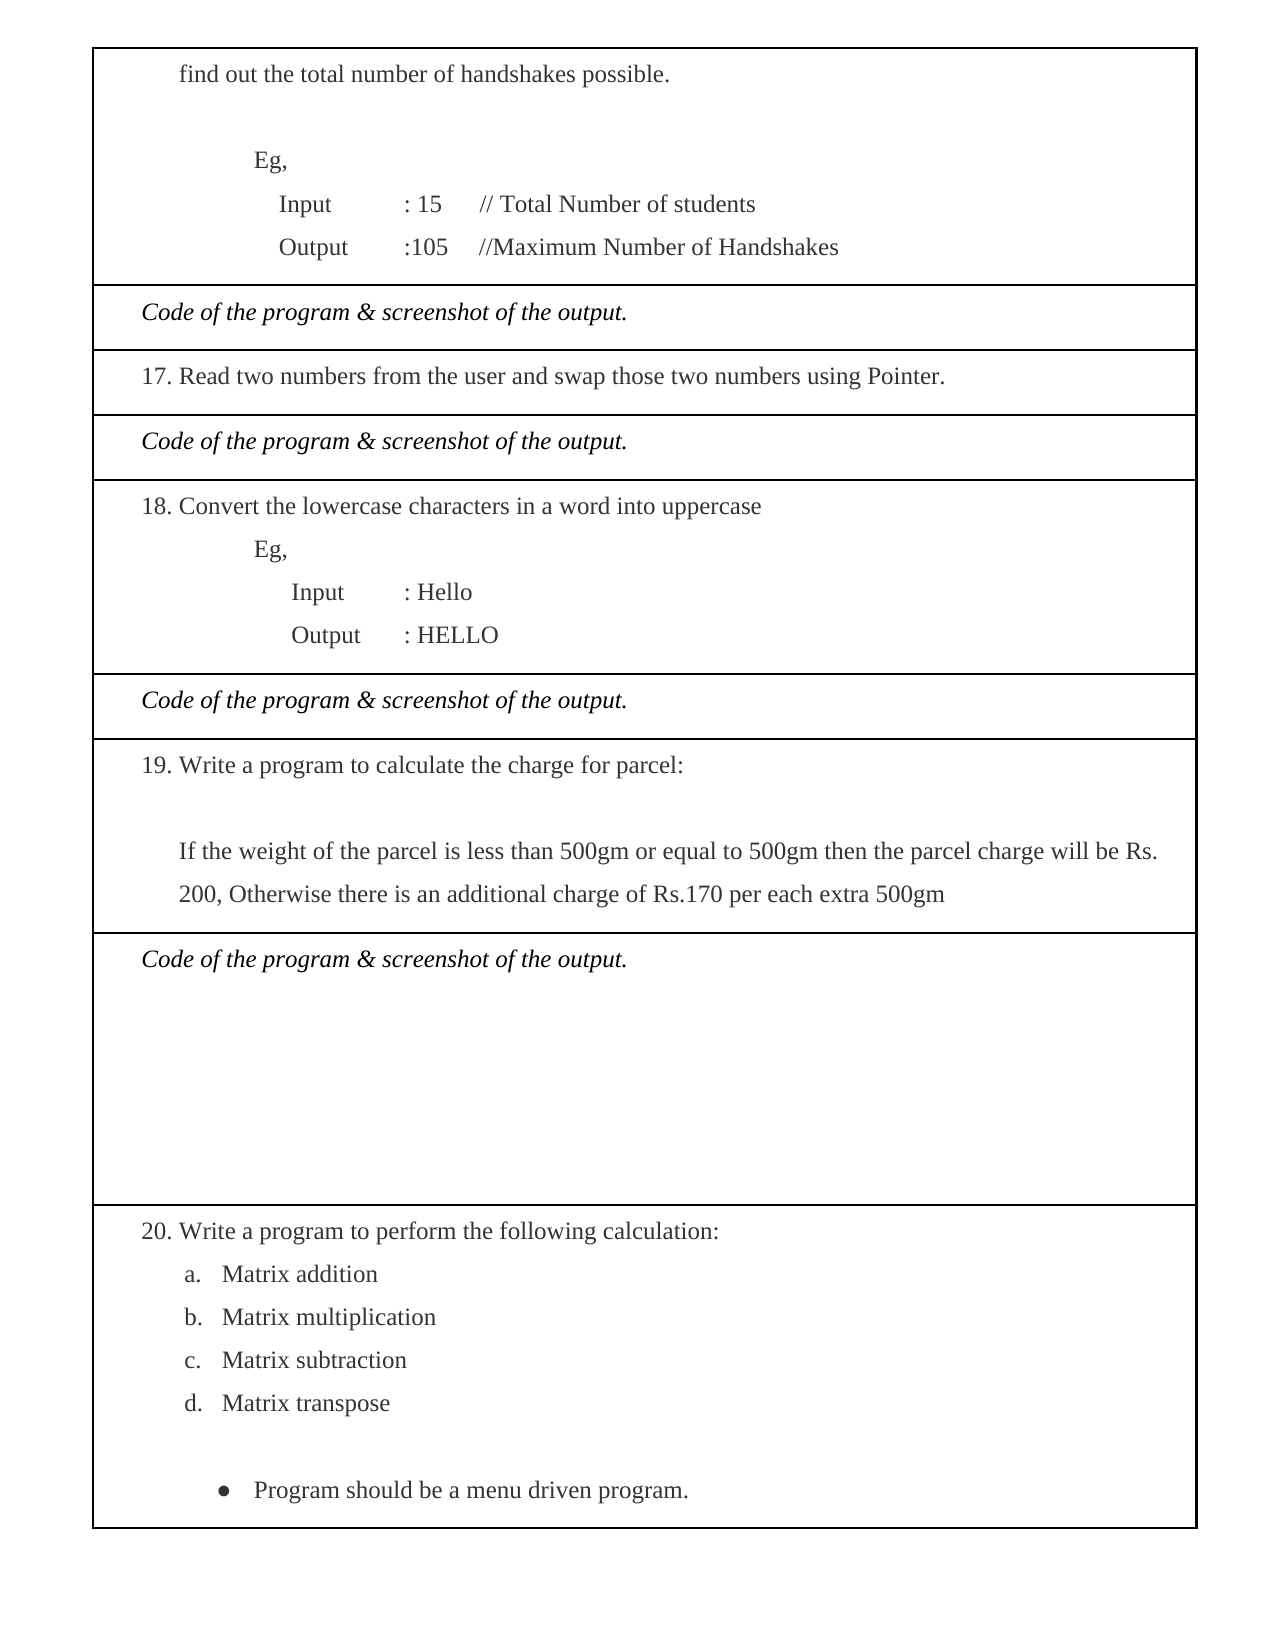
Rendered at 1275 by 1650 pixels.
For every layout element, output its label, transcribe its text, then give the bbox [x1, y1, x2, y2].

table_cell Write a program to calculate the charge for parcel: If the weight of the parcel is less than 500gm or equal to 500gm then the parcel charge will be Rs. 200, Otherwise there is an additional charge of Rs.170 per each extra 500gm [94, 740, 1195, 932]
table_cell Code of the program & screenshot of the output. [94, 286, 1195, 349]
table_cell Code of the program & screenshot of the output. [94, 934, 1195, 1203]
table_cell Code of the program & screenshot of the output. [94, 675, 1195, 737]
table_cell Convert the lowercase characters in a word into uppercase Eg, Input : Hello Output : HELLO [94, 481, 1195, 673]
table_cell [94, 1206, 1195, 1527]
table_cell Code of the program & screenshot of the output. [94, 416, 1195, 478]
table_cell Read two numbers from the user and swap those two numbers using Pointer. [94, 351, 1195, 414]
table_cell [94, 49, 1195, 284]
